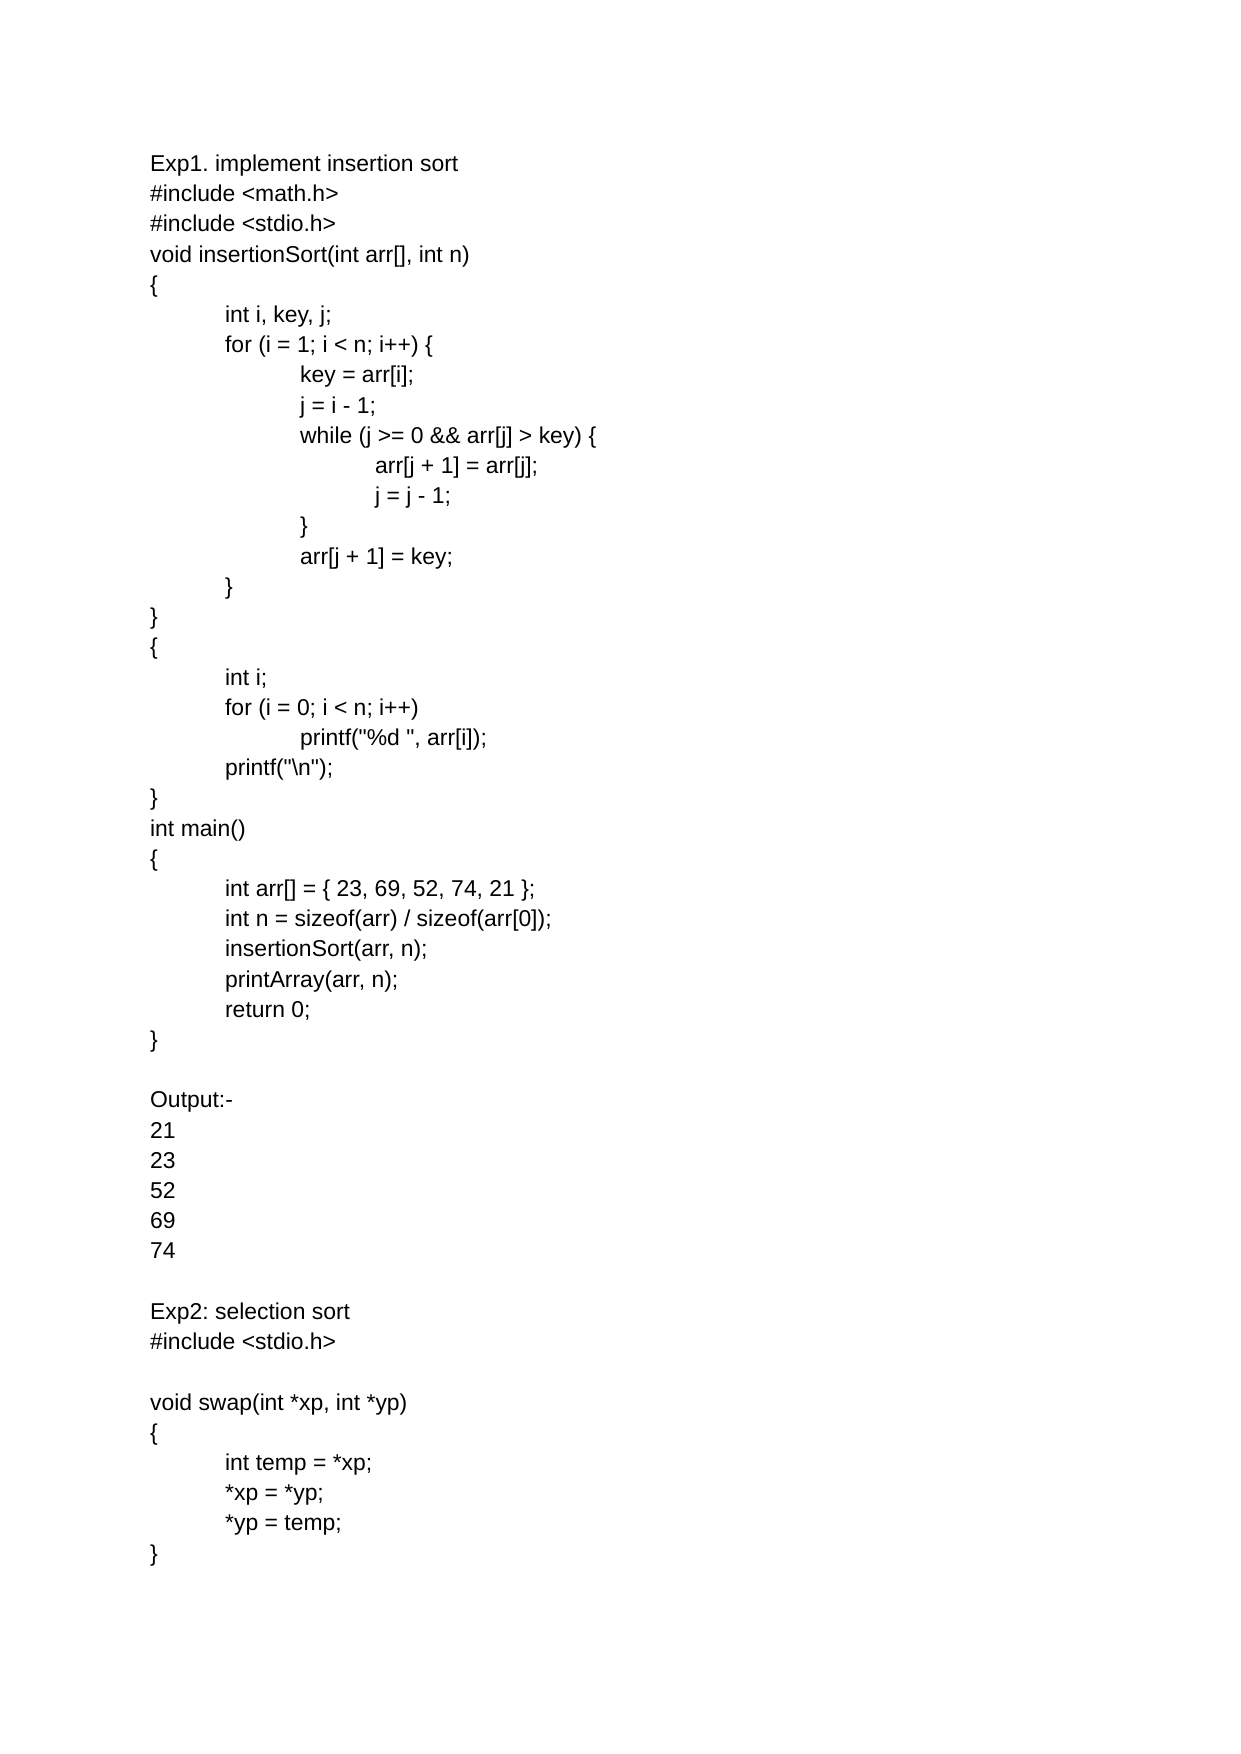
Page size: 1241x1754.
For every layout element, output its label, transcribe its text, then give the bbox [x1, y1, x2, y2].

text 52 [150, 1177, 1090, 1203]
text 74 [150, 1237, 1090, 1264]
text int i, key, j; [150, 301, 1090, 327]
text while (j >= 0 && arr[j] > key) { [150, 422, 1090, 448]
text printArray(arr, n); [150, 966, 1090, 992]
text int arr[] = { 23, 69, 52, 74, 21 }; [150, 875, 1090, 901]
text j = i - 1; [150, 392, 1090, 418]
text { [150, 1419, 1090, 1445]
text } [150, 603, 1090, 629]
text Exp1. implement insertion sort [150, 150, 1090, 176]
text printf("\n"); [150, 754, 1090, 781]
text int temp = *xp; [150, 1449, 1090, 1475]
text } [150, 784, 1090, 811]
text int i; [150, 663, 1090, 690]
text key = arr[i]; [150, 361, 1090, 388]
text insertionSort(arr, n); [150, 935, 1090, 962]
text arr[j + 1] = key; [150, 543, 1090, 569]
text } [150, 512, 1090, 539]
text printf("%d ", arr[i]); [150, 724, 1090, 750]
text return 0; [150, 996, 1090, 1022]
text #include <stdio.h> [150, 210, 1090, 237]
text 69 [150, 1207, 1090, 1234]
text } [150, 1539, 1090, 1566]
text #include <math.h> [150, 180, 1090, 207]
text arr[j + 1] = arr[j]; [150, 452, 1090, 478]
text { [150, 271, 1090, 297]
text } [150, 1026, 1090, 1052]
text int main() [150, 814, 1090, 841]
text #include <stdio.h> [150, 1328, 1090, 1354]
text Exp2: selection sort [150, 1298, 1090, 1324]
text void swap(int *xp, int *yp) [150, 1388, 1090, 1415]
text for (i = 0; i < n; i++) [150, 694, 1090, 720]
text { [150, 633, 1090, 660]
text 23 [150, 1147, 1090, 1173]
text Output:- [150, 1086, 1090, 1113]
text 21 [150, 1117, 1090, 1143]
text { [150, 845, 1090, 871]
text j = j - 1; [150, 482, 1090, 509]
text } [150, 573, 1090, 599]
text int n = sizeof(arr) / sizeof(arr[0]); [150, 905, 1090, 932]
text void insertionSort(int arr[], int n) [150, 241, 1090, 267]
text *xp = *yp; [150, 1479, 1090, 1506]
text for (i = 1; i < n; i++) { [150, 331, 1090, 358]
text *yp = temp; [150, 1509, 1090, 1536]
